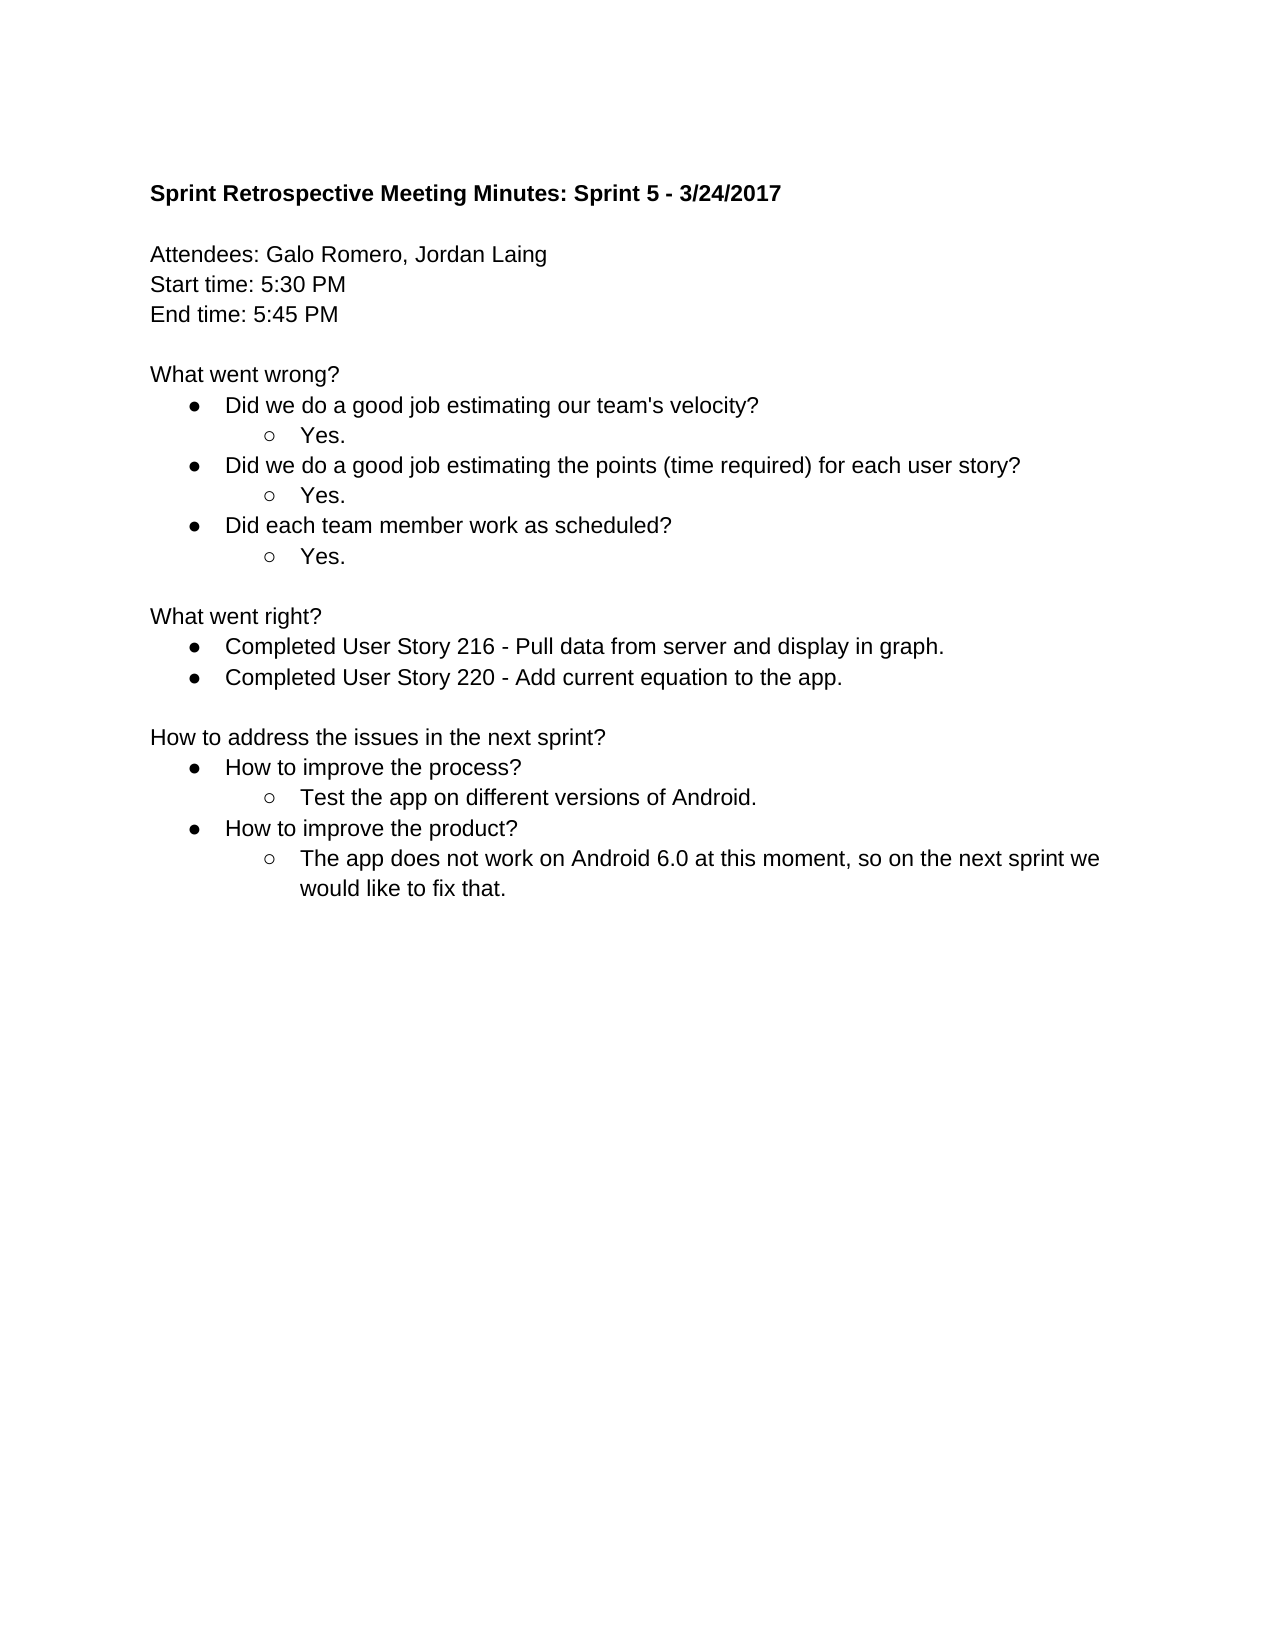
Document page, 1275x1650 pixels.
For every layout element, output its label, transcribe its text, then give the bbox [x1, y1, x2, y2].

list Did we do a good job estimating the points (time required) for each user story? [187, 452, 1125, 478]
list Yes. [262, 543, 1125, 569]
list Completed User Story 216 - Pull data from server and display in graph. [187, 633, 1125, 660]
text End time: 5:45 PM [150, 301, 1125, 327]
list Yes. [262, 482, 1125, 509]
text Attendees: Galo Romero, Jordan Laing [150, 241, 1125, 267]
list Yes. [262, 422, 1125, 448]
text How to address the issues in the next sprint? [150, 724, 1125, 750]
list Did we do a good job estimating our team's velocity? [187, 392, 1125, 418]
list Did each team member work as scheduled? [187, 512, 1125, 539]
list How to improve the process? [187, 754, 1125, 781]
text What went wrong? [150, 361, 1125, 388]
list Completed User Story 220 - Add current equation to the app. [187, 663, 1125, 690]
list The app does not work on Android 6.0 at this moment, so on the next sprint we would like to fix that. [262, 845, 1125, 901]
text Sprint Retrospective Meeting Minutes: Sprint 5 - 3/24/2017 [150, 180, 1125, 207]
list Test the app on different versions of Android. [262, 784, 1125, 811]
text Start time: 5:30 PM [150, 271, 1125, 297]
list How to improve the product? [187, 814, 1125, 841]
text What went right? [150, 603, 1125, 629]
